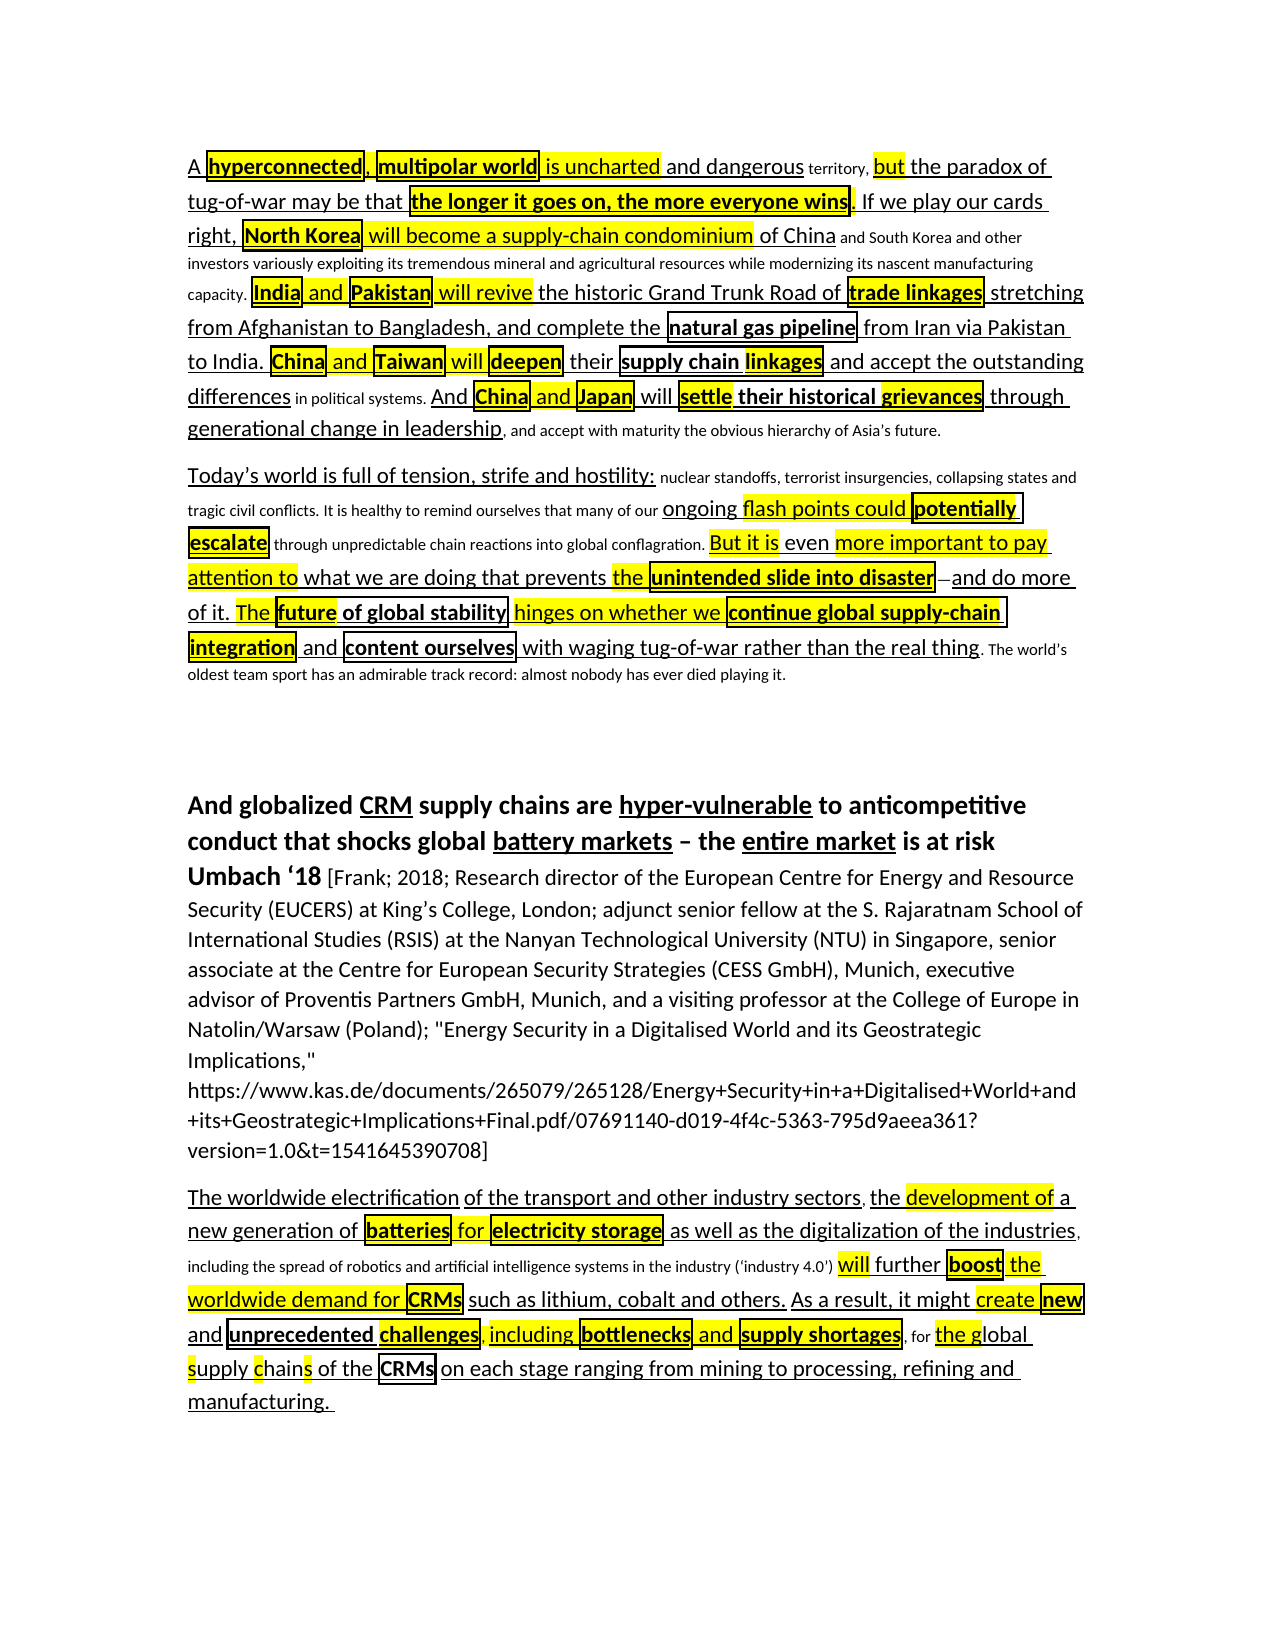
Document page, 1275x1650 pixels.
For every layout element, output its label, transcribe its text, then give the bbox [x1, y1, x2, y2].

text Umbach ‘18 [Frank; 2018; Research director of the European Centre for Energy and Resource Security (EUCERS) at King’s College, London; adjunct senior fellow at the S. Rajaratnam School of International Studies (RSIS) at the Nanyan Technological University (NTU) in Singapore, senior associate at the Centre for European Security Strategies (CESS GmbH), Munich, executive advisor of Proventis Partners GmbH, Munich, and a visiting professor at the College of Europe in Natolin/Warsaw (Poland); "Energy Security in a Digitalised World and its Geostrategic Implications," https://www.kas.de/documents/265079/265128/Energy+Security+in+a+Digitalised+World+and+its+Geostrategic+Implications+Final.pdf/07691140-d019-4f4c-5363-795d9aeea361?version=1.0&t=1541645390708] [187, 859, 1087, 1164]
text The worldwide electrification of the transport and other industry sectors, the development of a new generation of batteries for electricity storage as well as the digitalization of the industries, including the spread of robotics and artificial intelligence systems in the industry (‘industry 4.0’) will further boost the worldwide demand for CRMs such as lithium, cobalt and others. As a result, it might create new and unprecedented challenges, including bottlenecks and supply shortages, for the global supply chains of the CRMs on each stage ranging from mining to processing, refining and manufacturing. [187, 1183, 1087, 1415]
text A hyperconnected, multipolar world is uncharted and dangerous territory, but the paradox of tug-of-war may be that the longer it goes on, the more everyone wins. If we play our cards right, North Korea will become a supply-chain condominium of China and South Korea and other investors variously exploiting its tremendous mineral and agricultural resources while modernizing its nascent manufacturing capacity. India and Pakistan will revive the historic Grand Trunk Road of trade linkages stretching from Afghanistan to Bangladesh, and complete the natural gas pipeline from Iran via Pakistan to India. China and Taiwan will deepen their supply chain linkages and accept the outstanding differences in political systems. And China and Japan will settle their historical grievances through generational change in leadership, and accept with maturity the obvious hierarchy of Asia’s future. [187, 150, 1087, 442]
subtitle And globalized CRM supply chains are hyper-vulnerable to anticompetitive conduct that shocks global battery markets – the entire market is at risk [187, 788, 1087, 857]
text Today’s world is full of tension, strife and hostility: nuclear standoffs, terrorist insurgencies, collapsing states and tragic civil conflicts. It is healthy to remind ourselves that many of our ongoing flash points could potentially escalate through unpredictable chain reactions into global conflagration. But it is even more important to pay attention to what we are doing that prevents the unintended slide into disaster—and do more of it. The future of global stability hinges on whether we continue global supply-chain integration and content ourselves with waging tug-of-war rather than the real thing. The world’s oldest team sport has an admirable track record: almost nobody has ever died playing it. [187, 461, 1087, 684]
